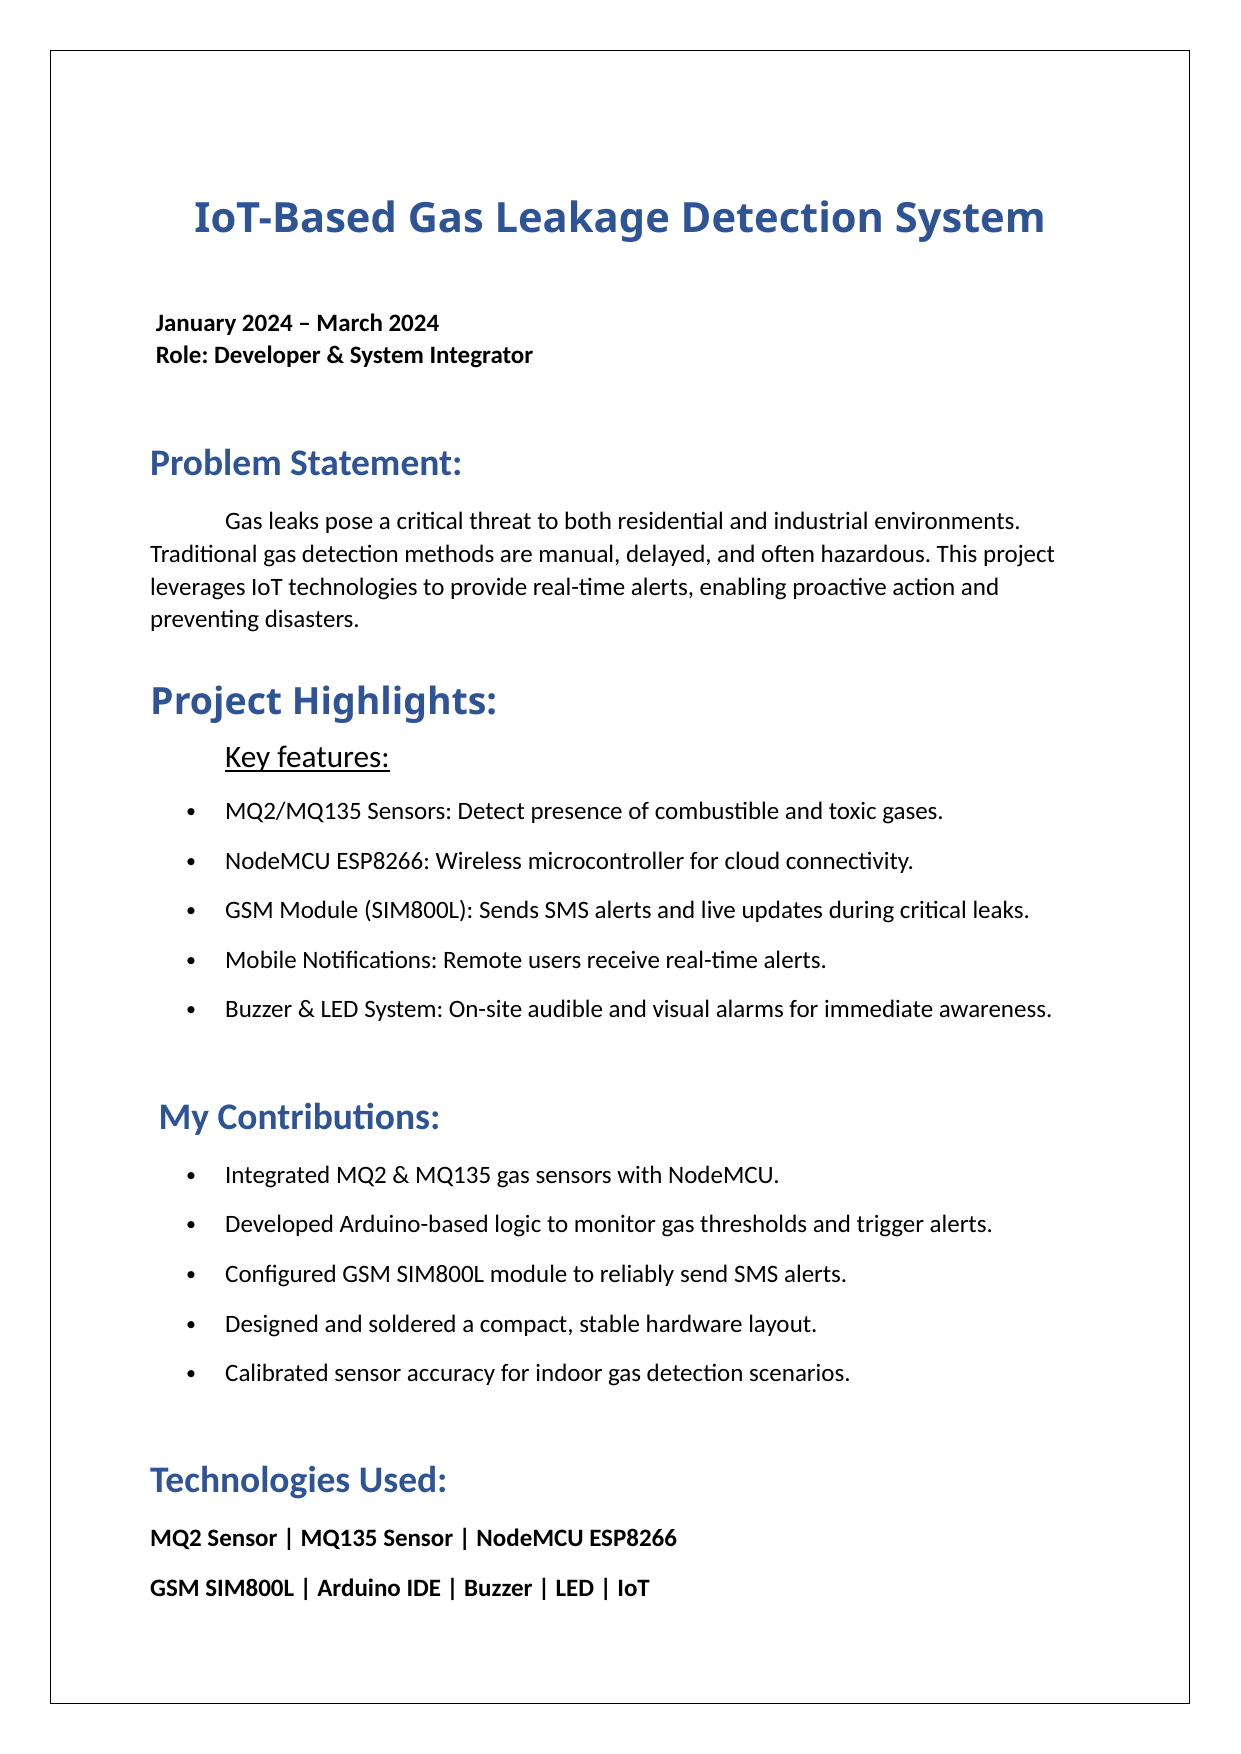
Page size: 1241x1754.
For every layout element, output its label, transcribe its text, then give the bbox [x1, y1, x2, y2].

text Gas leaks pose a critical threat to both residential and industrial environments. Traditional gas detection methods are manual, delayed, and often hazardous. This project leverages IoT technologies to provide real-time alerts, enabling proactive action and preventing disasters. [150, 505, 1090, 634]
list Integrated MQ2 & MQ135 gas sensors with NodeMCU. [187, 1159, 1090, 1189]
text GSM SIM800L | Arduino IDE | Buzzer | LED | IoT [150, 1572, 1090, 1603]
list Buzzer & LED System: On-site audible and visual alarms for immediate awareness. [187, 994, 1090, 1024]
list Configured GSM SIM800L module to reliably send SMS alerts. [187, 1258, 1090, 1289]
list Mobile Notifications: Remote users receive real-time alerts. [187, 944, 1090, 974]
text Problem Statement: [150, 439, 1090, 484]
text MQ2 Sensor | MQ135 Sensor | NodeMCU ESP8266 [150, 1523, 1090, 1553]
subtitle Project Highlights: [150, 674, 1090, 725]
list Designed and soldered a compact, stable hardware layout. [187, 1308, 1090, 1338]
list GSM Module (SIM800L): Sends SMS alerts and live updates during critical leaks. [187, 894, 1090, 925]
text Technologies Used: [150, 1456, 1090, 1502]
text January 2024 – March 2024 Role: Developer & System Integrator [150, 307, 1090, 370]
list Calibrated sensor accuracy for indoor gas detection scenarios. [187, 1357, 1090, 1388]
list Developed Arduino-based logic to monitor gas thresholds and trigger alerts. [187, 1208, 1090, 1239]
list NodeMCU ESP8266: Wireless microcontroller for cloud connectivity. [187, 845, 1090, 875]
text My Contributions: [150, 1093, 1090, 1139]
list MQ2/MQ135 Sensors: Detect presence of combustible and toxic gases. [187, 795, 1090, 826]
text Key features: [150, 737, 1090, 776]
subtitle IoT-Based Gas Leakage Detection System [150, 187, 1090, 244]
